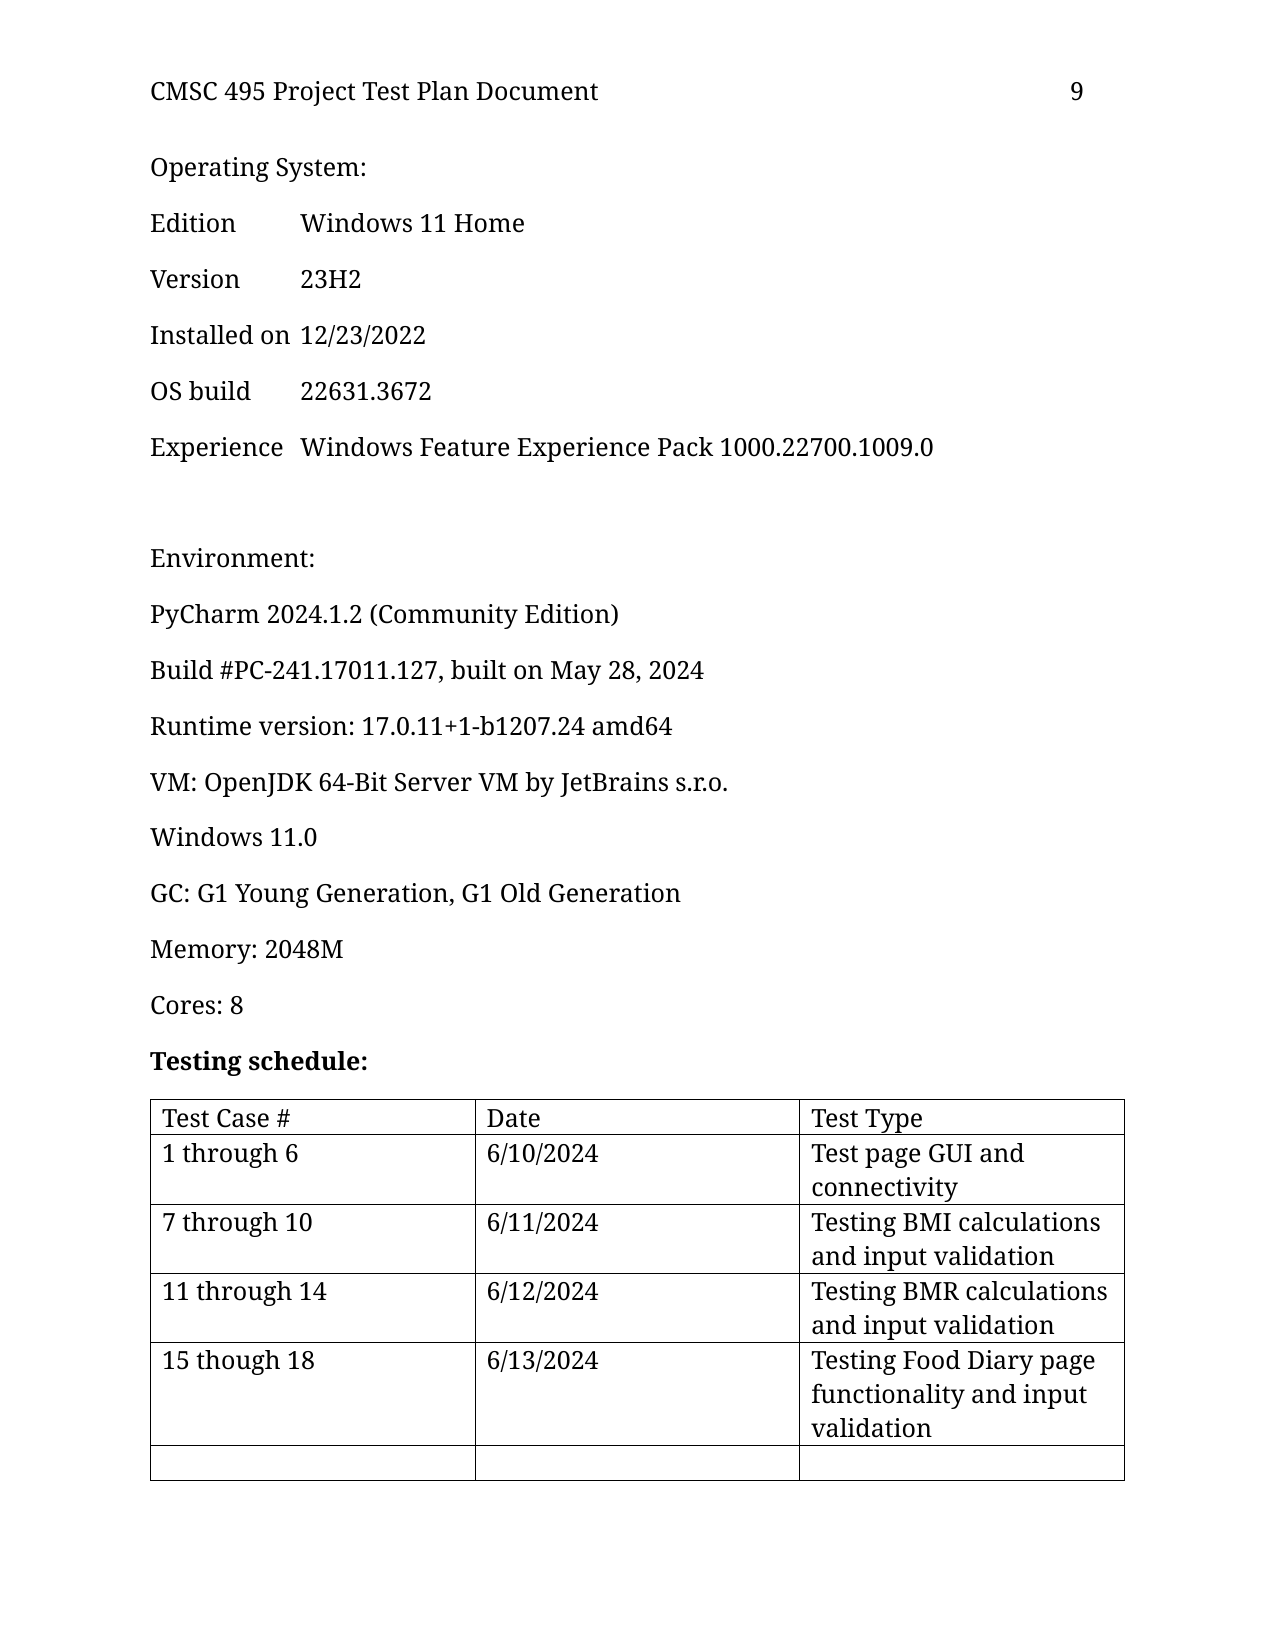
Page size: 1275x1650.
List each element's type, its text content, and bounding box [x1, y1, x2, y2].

table_cell 6/12/2024 [476, 1274, 799, 1342]
table_cell Test page GUI and connectivity [800, 1135, 1124, 1203]
text Edition Windows 11 Home [150, 206, 1125, 240]
text Testing schedule: [150, 1043, 1125, 1077]
text PyCharm 2024.1.2 (Community Edition) [150, 597, 1125, 631]
table_header Test Type [800, 1100, 1124, 1134]
text Cores: 8 [150, 987, 1125, 1022]
table_cell Testing BMI calculations and input validation [800, 1205, 1124, 1273]
text Installed on ‎12/‎23/‎2022 [150, 317, 1125, 352]
text VM: OpenJDK 64-Bit Server VM by JetBrains s.r.o. [150, 764, 1125, 798]
table_cell 15 though 18 [151, 1343, 475, 1445]
table_header Test Case # [151, 1100, 475, 1134]
table_cell 7 through 10 [151, 1205, 475, 1273]
text OS build 22631.3672 [150, 373, 1125, 407]
text Memory: 2048M [150, 932, 1125, 966]
text Experience Windows Feature Experience Pack 1000.22700.1009.0 [150, 429, 1125, 463]
text Build #PC-241.17011.127, built on May 28, 2024 [150, 652, 1125, 687]
table_cell 6/10/2024 [476, 1135, 799, 1203]
table_cell 6/11/2024 [476, 1205, 799, 1273]
table_cell 6/13/2024 [476, 1343, 799, 1445]
text Runtime version: 17.0.11+1-b1207.24 amd64 [150, 708, 1125, 742]
text Operating System: [150, 150, 1125, 184]
text GC: G1 Young Generation, G1 Old Generation [150, 876, 1125, 910]
table_header Date [476, 1100, 799, 1134]
table_cell 1 through 6 [151, 1135, 475, 1203]
table_cell [800, 1446, 1124, 1480]
table_cell Testing Food Diary page functionality and input validation [800, 1343, 1124, 1445]
table_cell 11 through 14 [151, 1274, 475, 1342]
text Windows 11.0 [150, 820, 1125, 854]
table_cell Testing BMR calculations and input validation [800, 1274, 1124, 1342]
text Environment: [150, 541, 1125, 575]
table_cell [476, 1446, 799, 1480]
text Version 23H2 [150, 262, 1125, 296]
table_cell [151, 1446, 475, 1480]
